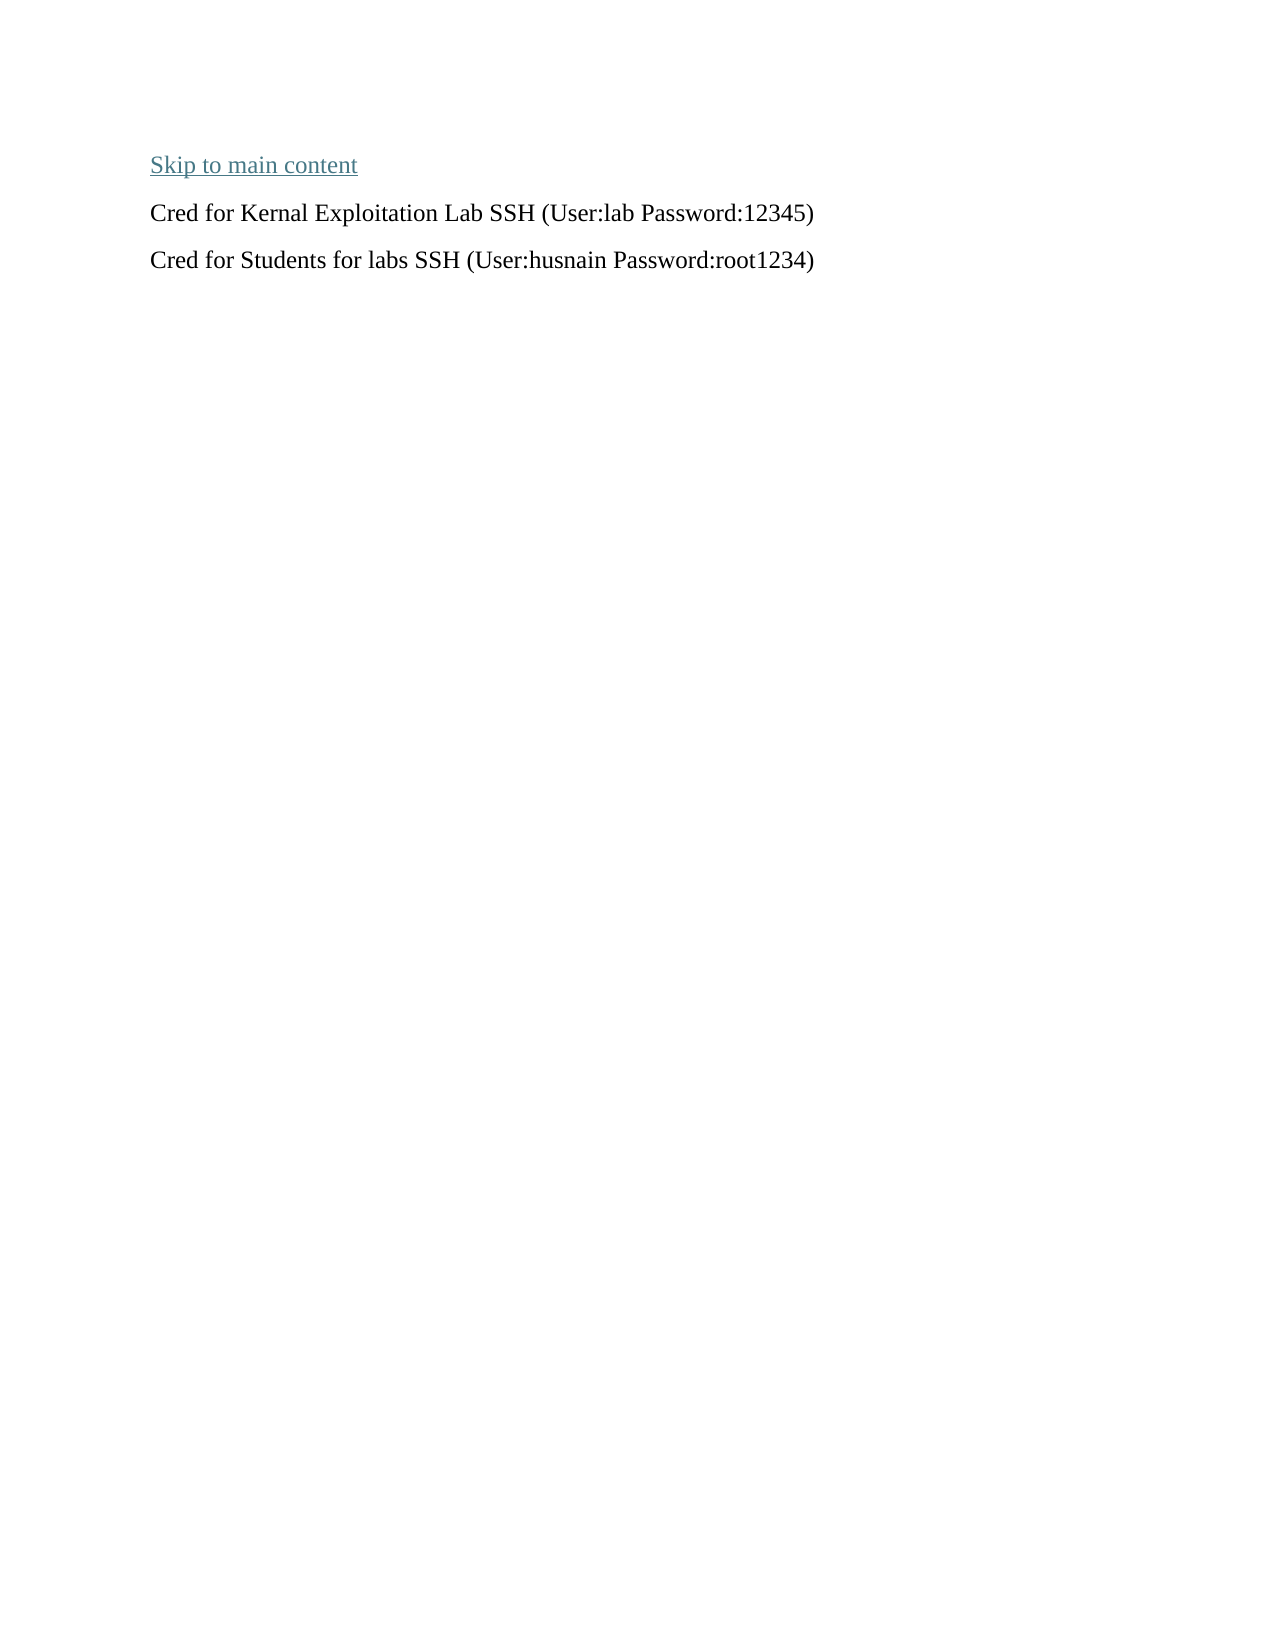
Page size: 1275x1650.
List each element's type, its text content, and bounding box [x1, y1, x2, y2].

text Skip to main content [150, 150, 1125, 179]
text Cred for Students for labs SSH (User:husnain Password:root1234) [150, 245, 1125, 274]
text Cred for Kernal Exploitation Lab SSH (User:lab Password:12345) [150, 198, 1125, 226]
